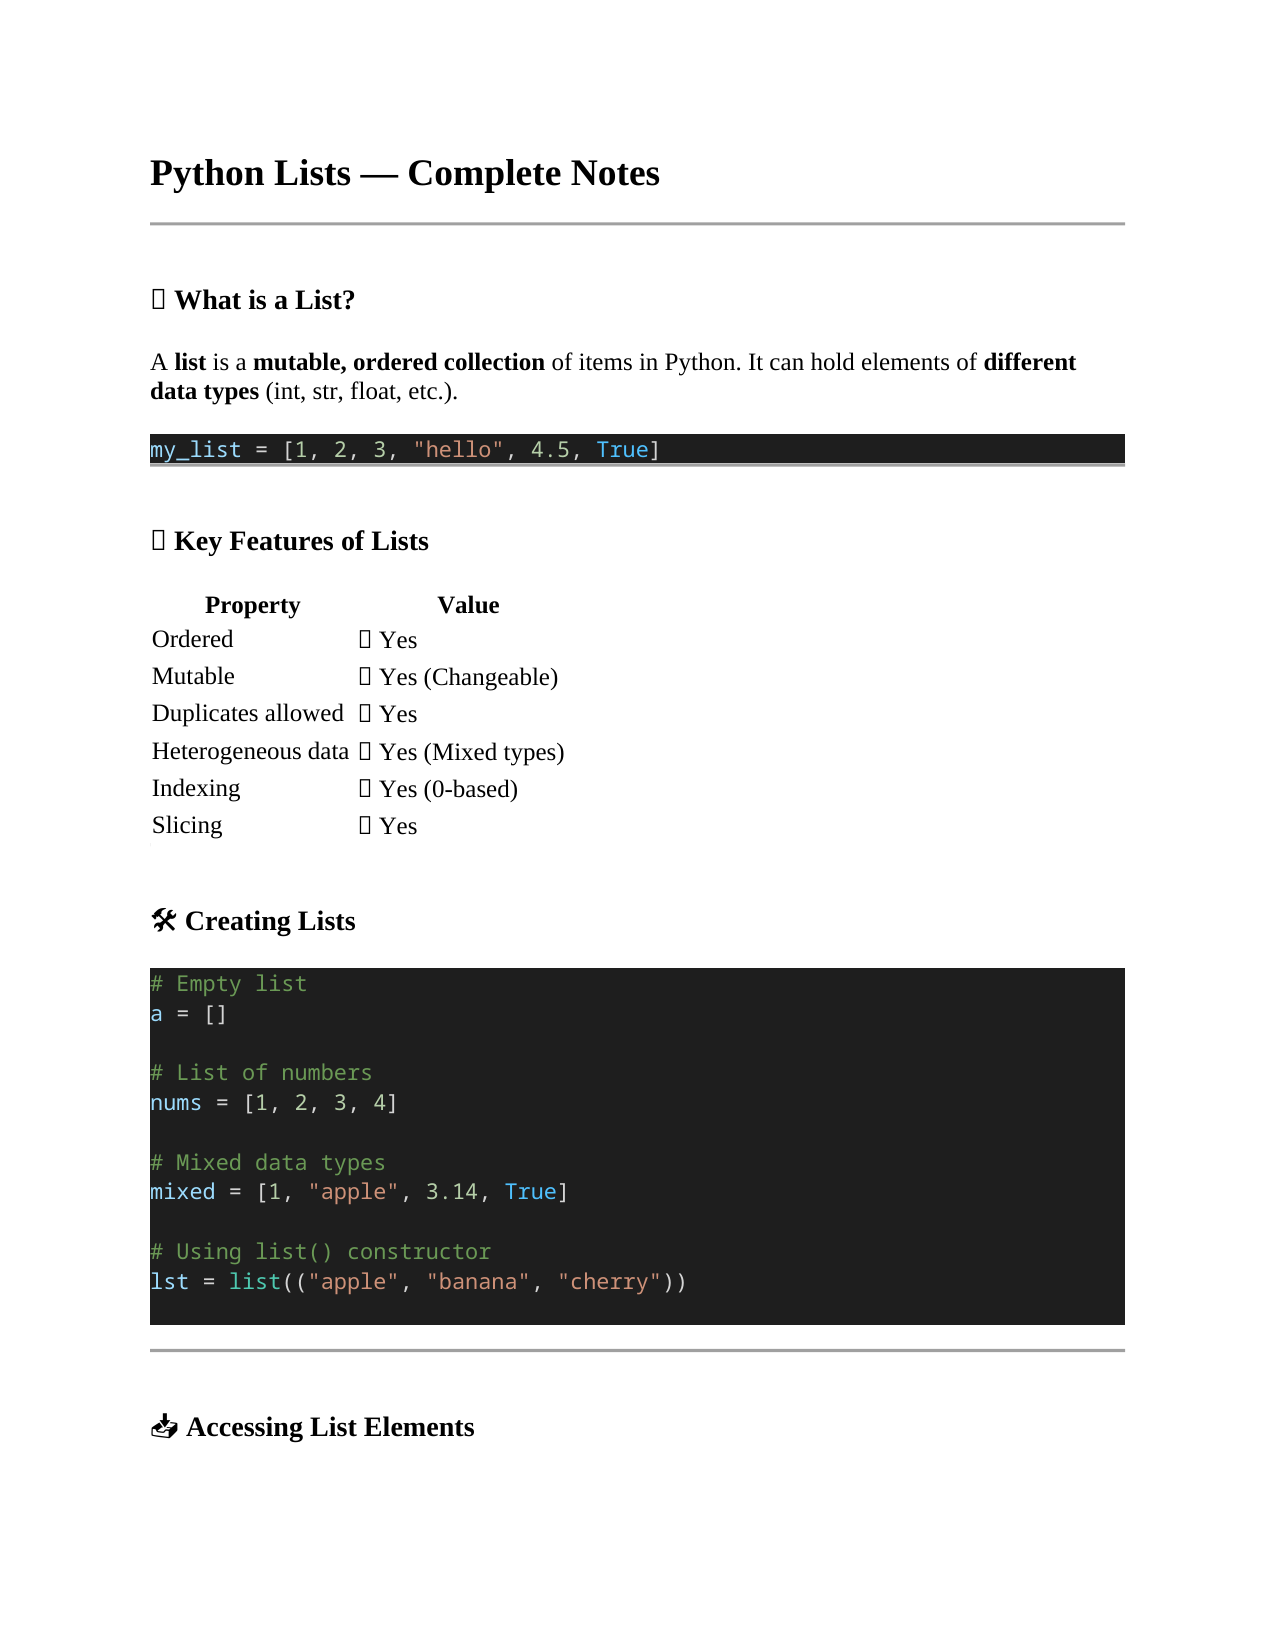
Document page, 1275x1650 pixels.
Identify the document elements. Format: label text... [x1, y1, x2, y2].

text # Using list() constructor [150, 1236, 1125, 1266]
text a = [] [150, 998, 1125, 1027]
text Python Lists — Complete Notes [150, 150, 1125, 193]
text mixed = [1, "apple", 3.14, True] [150, 1176, 1125, 1206]
table_cell Ordered [150, 620, 356, 657]
table_cell ✅ Yes [356, 694, 581, 732]
table_cell Duplicates allowed [150, 694, 356, 732]
text 🛠️ Creating Lists [150, 900, 1125, 939]
text # List of numbers [150, 1057, 1125, 1087]
table_cell ✅ Yes [356, 806, 581, 843]
table_cell ✅ Yes (0-based) [356, 769, 581, 806]
text 📥 Accessing List Elements [150, 1406, 1125, 1444]
table_cell ✅ Yes (Changeable) [356, 657, 581, 694]
text A list is a mutable, ordered collection of items in Python. It can hold elements of different data types (int, str, float, etc.). [150, 347, 1125, 404]
table_cell Mutable [150, 657, 356, 694]
table_cell Slicing [150, 806, 356, 843]
table_cell ✅ Yes [356, 620, 581, 657]
table_cell Indexing [150, 769, 356, 806]
table_header Value [356, 588, 581, 620]
text # Mixed data types [150, 1147, 1125, 1176]
text nums = [1, 2, 3, 4] [150, 1087, 1125, 1117]
table_cell Heterogeneous data [150, 732, 356, 769]
text lst = list(("apple", "banana", "cherry")) [150, 1266, 1125, 1296]
text # Empty list [150, 968, 1125, 998]
table_header Property [150, 588, 356, 620]
table_cell ✅ Yes (Mixed types) [356, 732, 581, 769]
text my_list = [1, 2, 3, "hello", 4.5, True] [150, 434, 1125, 463]
text 📌 Key Features of Lists [150, 521, 1125, 559]
text ✅ What is a List? [150, 279, 1125, 318]
